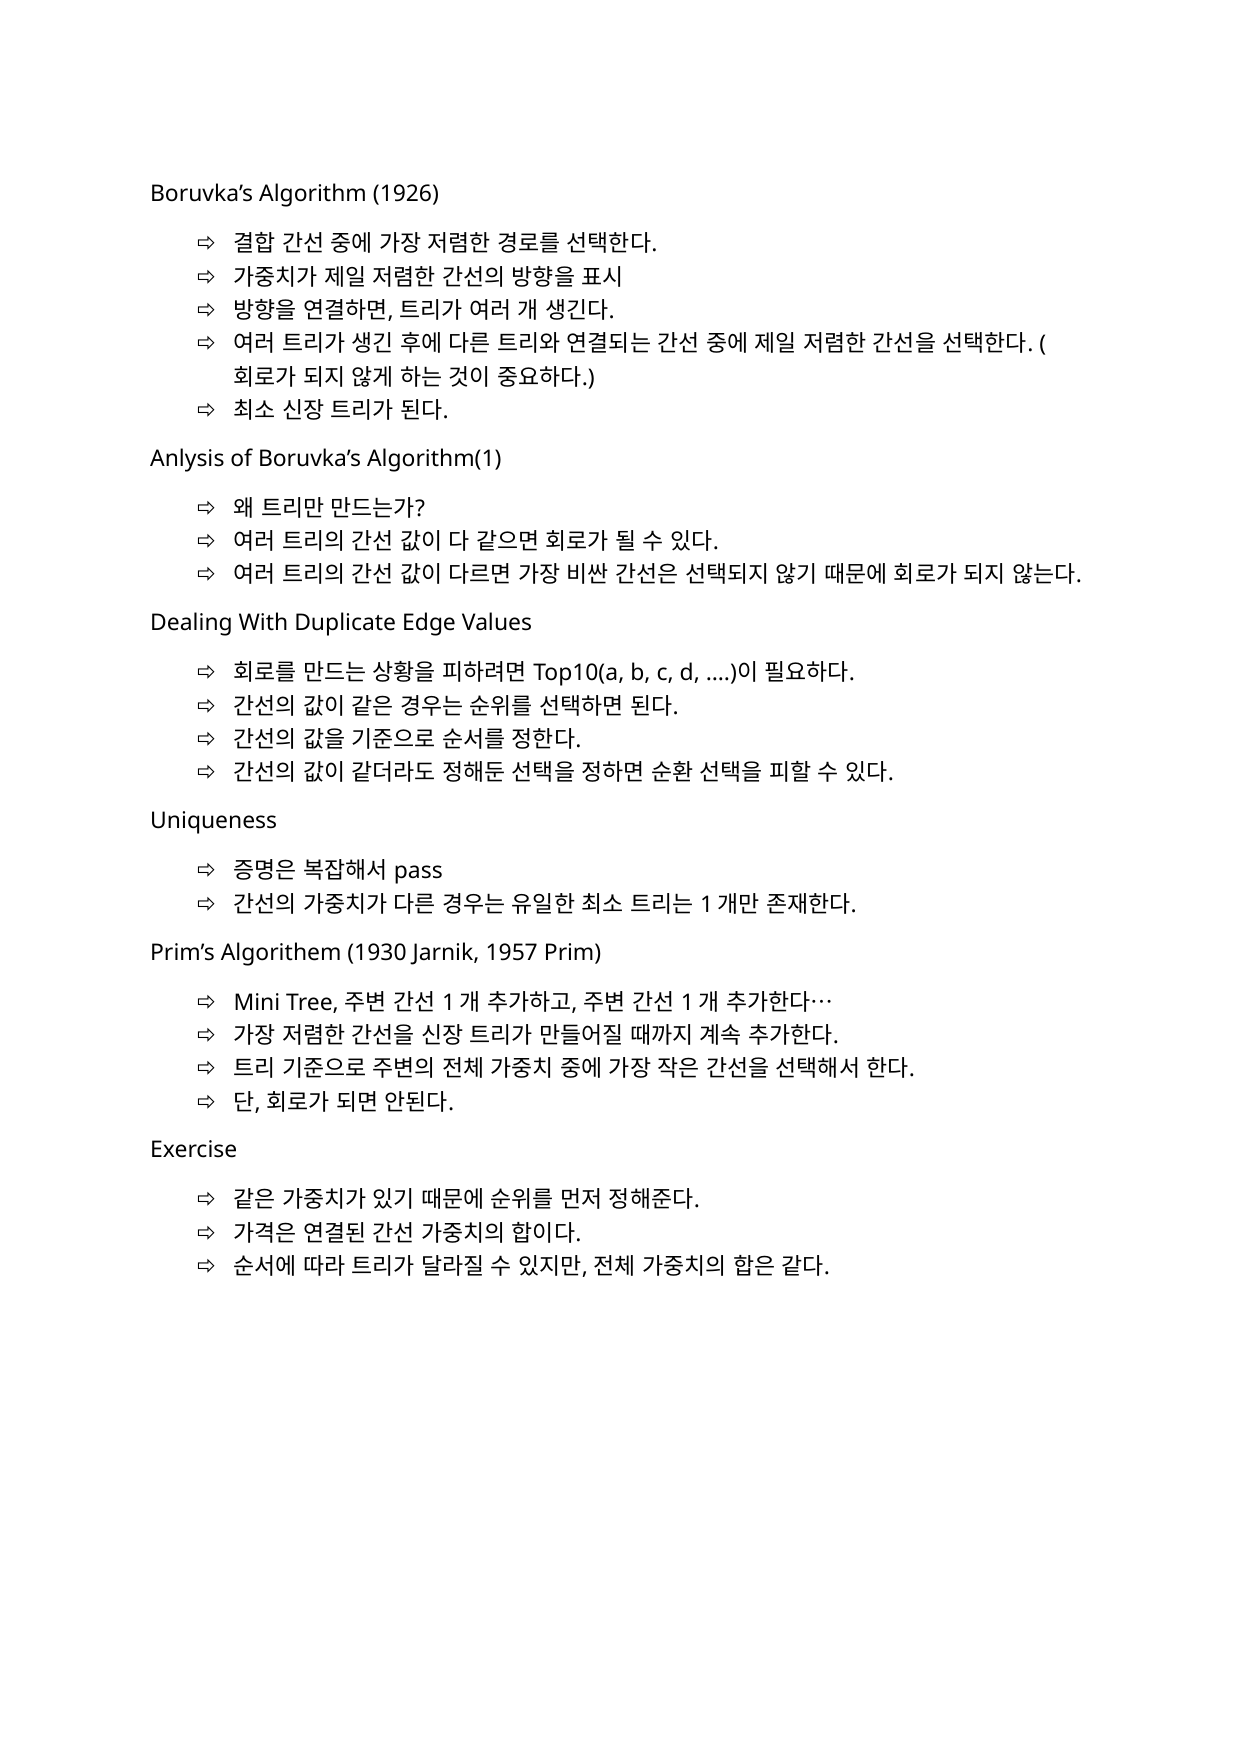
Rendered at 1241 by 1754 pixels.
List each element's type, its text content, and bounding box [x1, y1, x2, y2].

list 회로를 만드는 상황을 피하려면 Top10(a, b, c, d, ….)이 필요하다. [196, 654, 1090, 687]
list 결합 간선 중에 가장 저렴한 경로를 선택한다. [196, 225, 1090, 258]
list 같은 가중치가 있기 때문에 순위를 먼저 정해준다. [196, 1181, 1090, 1214]
list 순서에 따라 트리가 달라질 수 있지만, 전체 가중치의 합은 같다. [196, 1248, 1090, 1281]
text Exercise [150, 1133, 1090, 1164]
text Dealing With Duplicate Edge Values [150, 606, 1090, 637]
list 가장 저렴한 간선을 신장 트리가 만들어질 때까지 계속 추가한다. [196, 1017, 1090, 1050]
list Mini Tree, 주변 간선 1개 추가하고, 주변 간선 1개 추가한다… [196, 983, 1090, 1017]
list 간선의 가중치가 다른 경우는 유일한 최소 트리는 1개만 존재한다. [196, 885, 1090, 919]
list 여러 트리의 간선 값이 다르면 가장 비싼 간선은 선택되지 않기 때문에 회로가 되지 않는다. [196, 556, 1090, 589]
text Anlysis of Boruvka’s Algorithm(1) [150, 442, 1090, 473]
text Boruvka’s Algorithm (1926) [150, 177, 1090, 208]
list 간선의 값을 기준으로 순서를 정한다. [196, 721, 1090, 754]
list 가중치가 제일 저렴한 간선의 방향을 표시 [196, 258, 1090, 292]
list 가격은 연결된 간선 가중치의 합이다. [196, 1214, 1090, 1248]
list 여러 트리가 생긴 후에 다른 트리와 연결되는 간선 중에 제일 저렴한 간선을 선택한다. (회로가 되지 않게 하는 것이 중요하다.) [196, 325, 1090, 392]
list 트리 기준으로 주변의 전체 가중치 중에 가장 작은 간선을 선택해서 한다. [196, 1050, 1090, 1083]
list 단, 회로가 되면 안된다. [196, 1083, 1090, 1117]
text Uniqueness [150, 804, 1090, 835]
text Prim’s Algorithem (1930 Jarnik, 1957 Prim) [150, 935, 1090, 967]
list 여러 트리의 간선 값이 다 같으면 회로가 될 수 있다. [196, 523, 1090, 556]
list 방향을 연결하면, 트리가 여러 개 생긴다. [196, 292, 1090, 325]
list 간선의 값이 같더라도 정해둔 선택을 정하면 순환 선택을 피할 수 있다. [196, 754, 1090, 787]
list 증명은 복잡해서 pass [196, 852, 1090, 885]
list 간선의 값이 같은 경우는 순위를 선택하면 된다. [196, 687, 1090, 721]
list 최소 신장 트리가 된다. [196, 392, 1090, 425]
list 왜 트리만 만드는가? [196, 489, 1090, 523]
